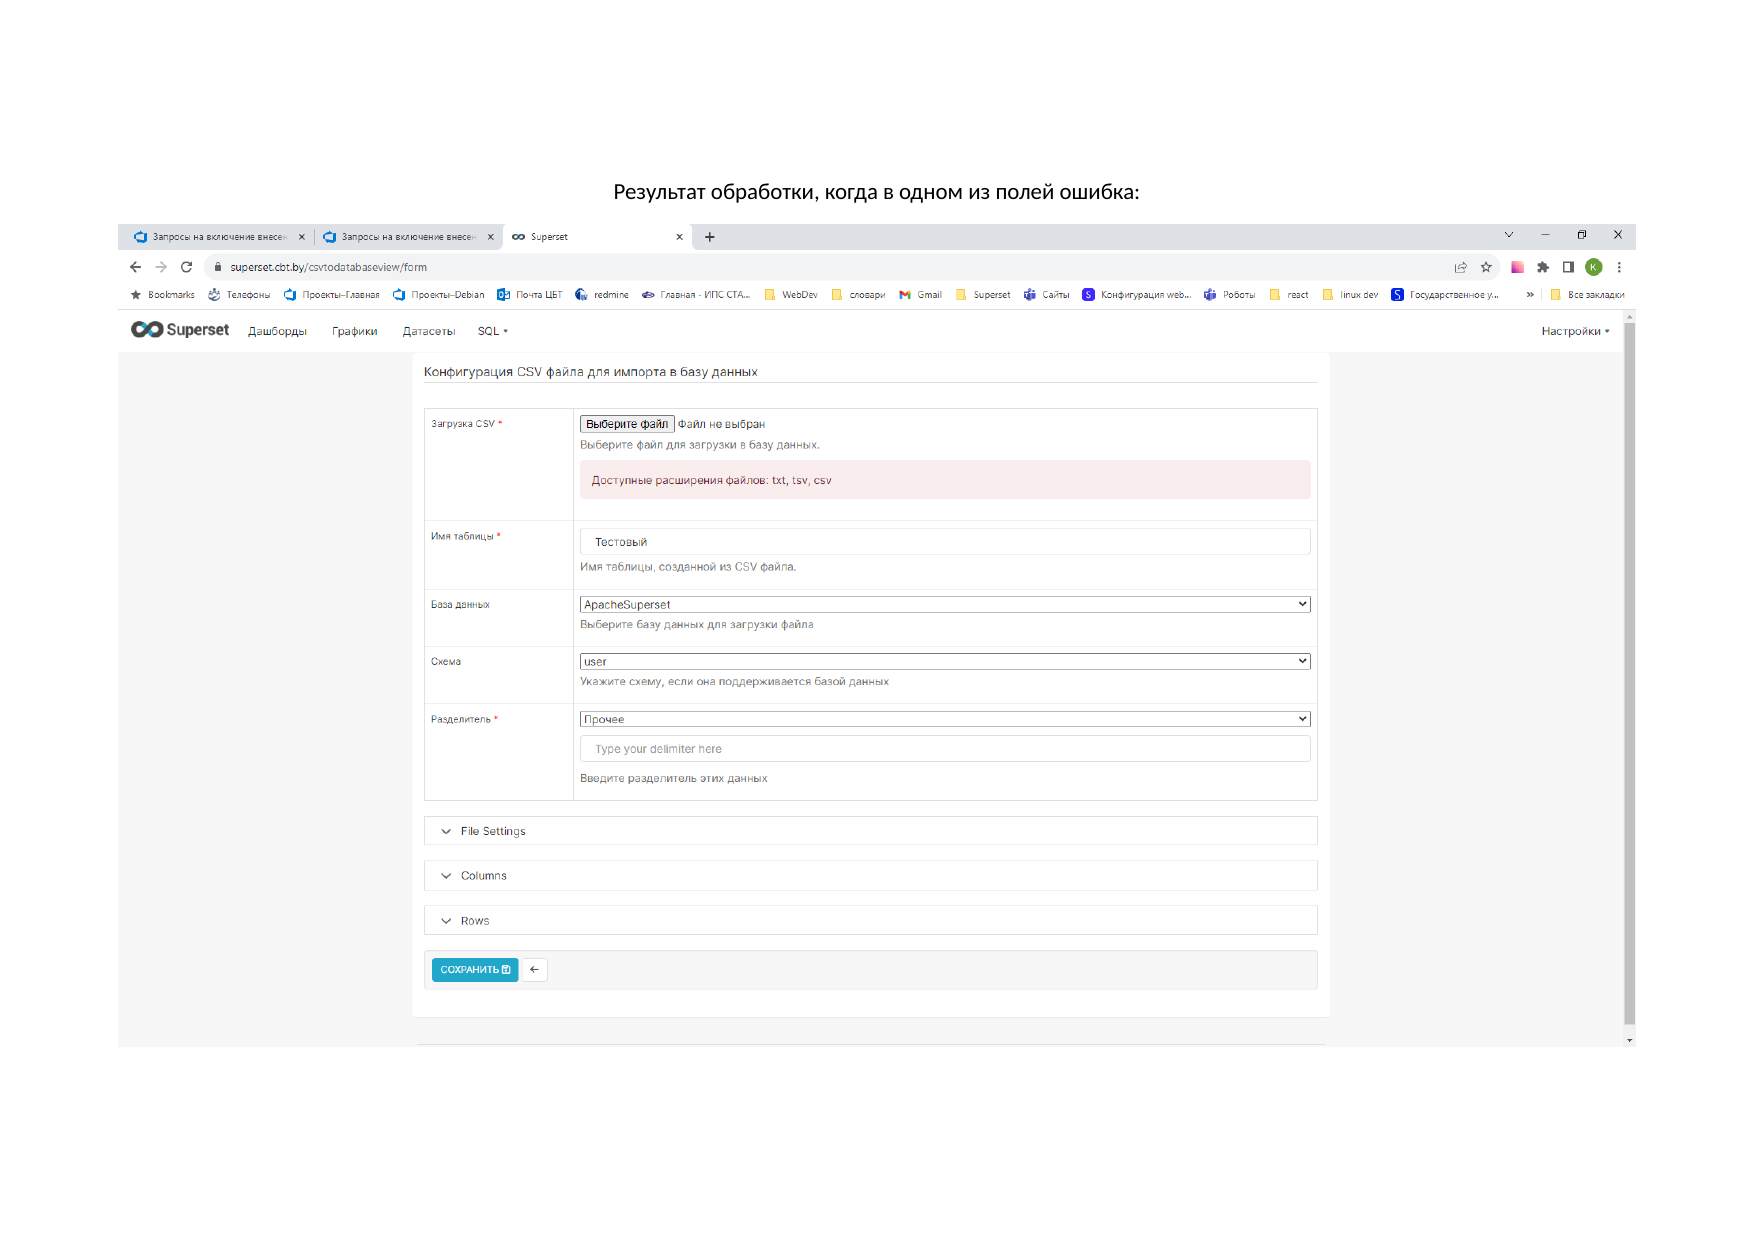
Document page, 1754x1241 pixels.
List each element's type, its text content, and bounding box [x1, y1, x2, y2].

text Результат обработки, когда в одном из полей ошибка: [118, 177, 1636, 205]
picture [118, 224, 1636, 1047]
